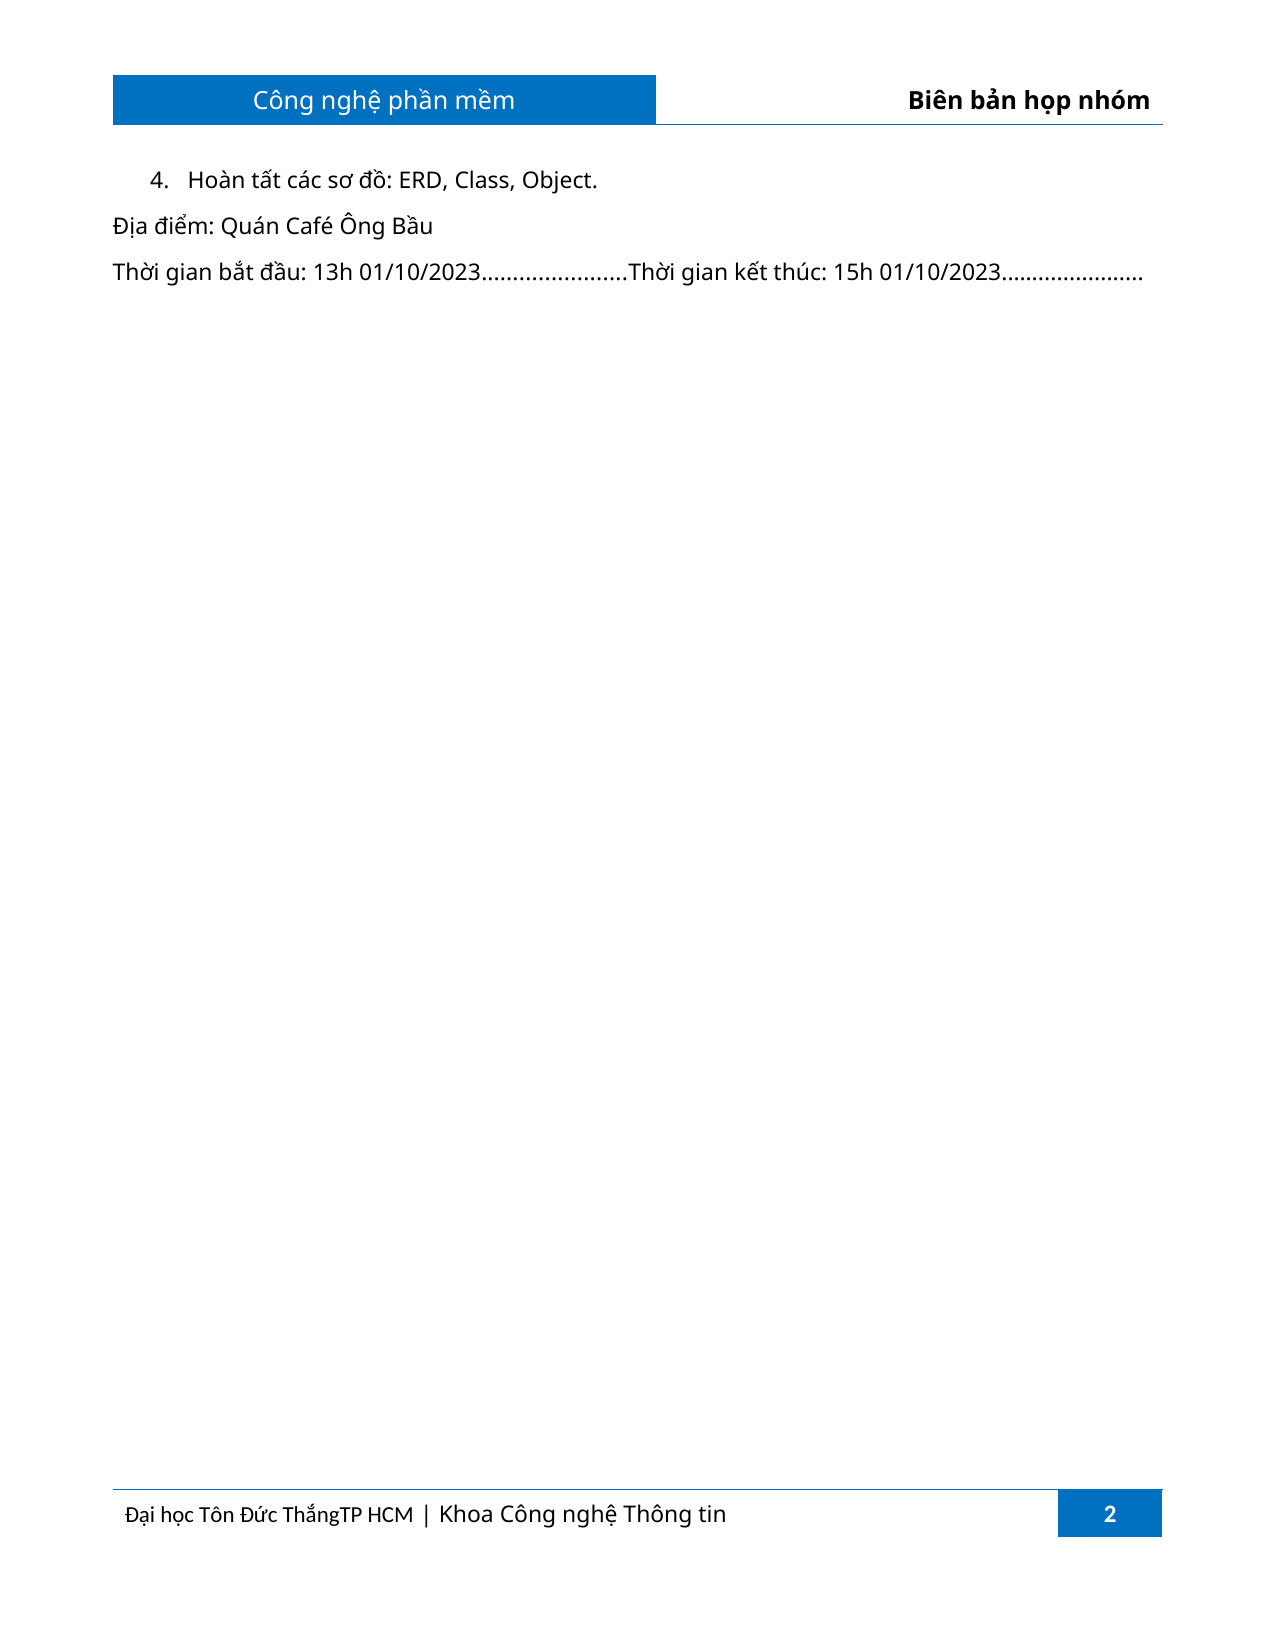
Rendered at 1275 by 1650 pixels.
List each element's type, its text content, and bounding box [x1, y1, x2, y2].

text Địa điểm: Quán Café Ông Bầu [112, 210, 1162, 241]
text Thời gian bắt đầu: 13h 01/10/2023 Thời gian kết thúc: 15h 01/10/2023 [112, 256, 1162, 287]
list Hoàn tất các sơ đồ: ERD, Class, Object. [150, 163, 1162, 195]
